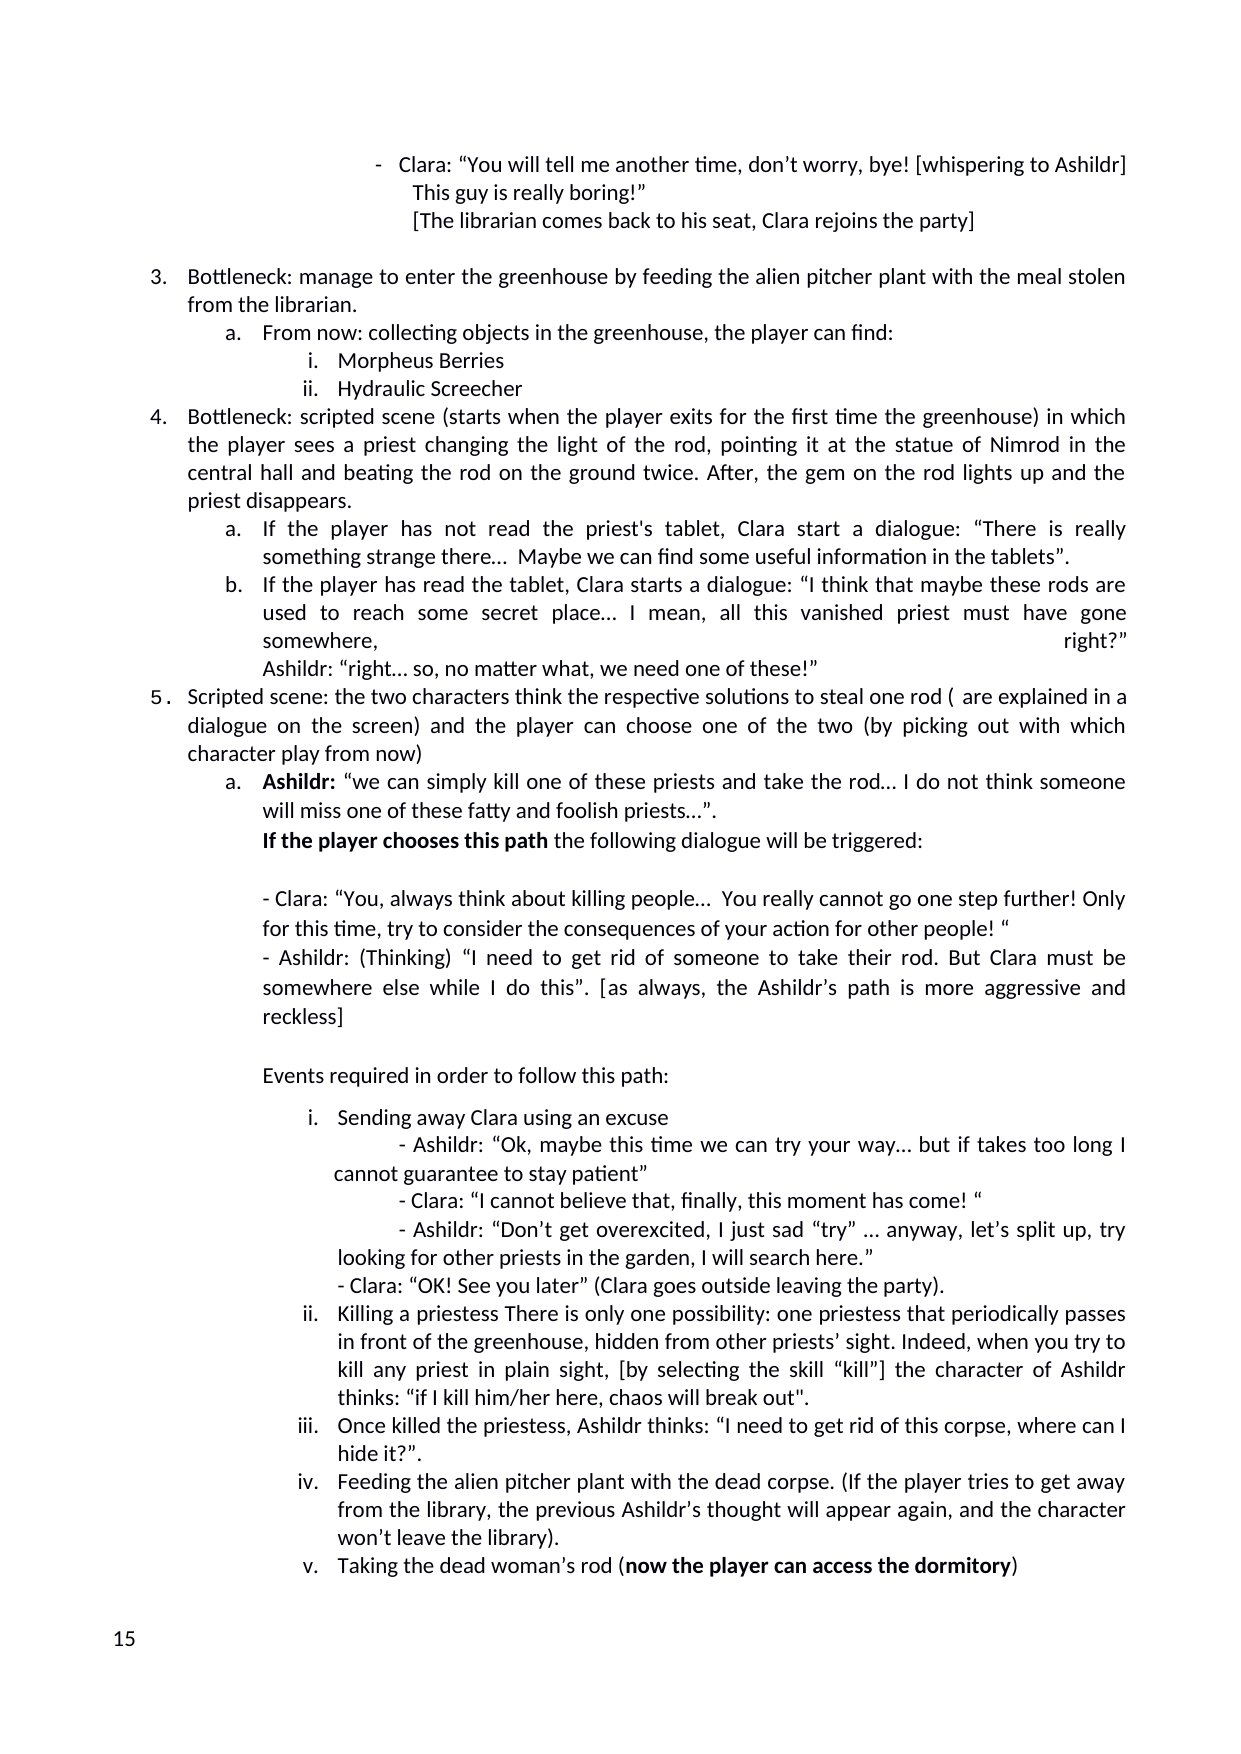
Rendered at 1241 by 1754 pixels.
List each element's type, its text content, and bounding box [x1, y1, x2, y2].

text - Ashildr: “Don’t get overexcited, I just sad “try” … anyway, let’s split up, try looking for other priests in the garden, I will search here.” [337, 1215, 1128, 1271]
text - Clara: “OK! See you later” (Clara goes outside leaving the party). [337, 1271, 1128, 1299]
list If the player chooses this path the following dialogue will be triggered: [262, 826, 1128, 854]
text [The librarian comes back to his seat, Clara rejoins the party] [412, 206, 1128, 234]
list Once killed the priestess, Ashildr thinks: “I need to get rid of this corpse, where can I hide it?”. [319, 1411, 1128, 1467]
list Clara: “You will tell me another time, don’t worry, bye! [whispering to Ashildr] This guy is really boring!” [375, 150, 1128, 206]
list Ashildr: “we can simply kill one of these priests and take the rod… I do not think someone will miss one of these fatty and foolish priests…”. [225, 767, 1128, 824]
list Bottleneck: manage to enter the greenhouse by feeding the alien pitcher plant with the meal stolen from the librarian. [150, 262, 1128, 318]
list Taking the dead woman’s rod (now the player can access the dormitory) [319, 1551, 1128, 1579]
list If the player has not read the priest's tablet, Clara start a dialogue: “There is really something strange there… Maybe we can find some useful information in the tablets”. [225, 514, 1128, 570]
list Sending away Clara using an excuse [319, 1103, 1128, 1131]
list - Clara: “You, always think about killing people… You really cannot go one step further! Only for this time, try to consider the consequences of your action for other people! “ - Ashildr: (Thinking) “I need to get rid of someone to take their rod. But Clara must be somewhere else while I do this”. [as always, the Ashildr’s path is more aggressive and reckless] [262, 855, 1128, 1030]
list Scripted scene: the two characters think the respective solutions to steal one rod (their thoughts are explained in a dialogue on the screen) and the player can choose one of the two (by picking out with which character play from now) [150, 682, 1128, 767]
list Events required in order to follow this path: [262, 1061, 1128, 1089]
text - Ashildr: “Ok, maybe this time we can try your way… but if takes too long I cannot guarantee to stay patient” [334, 1131, 1128, 1187]
list Hydraulic Screecher [319, 374, 1128, 402]
text - Clara: “I cannot believe that, finally, this moment has come! “ [337, 1187, 1128, 1215]
list Feeding the alien pitcher plant with the dead corpse. (If the player tries to get away from the library, the previous Ashildr’s thought will appear again, and the character won’t leave the library). [319, 1467, 1128, 1551]
list From now: collecting objects in the greenhouse, the player can find: [225, 318, 1128, 346]
list If the player has read the tablet, Clara starts a dialogue: “I think that maybe these rods are used to reach some secret place… I mean, all this vanished priest must have gone somewhere, right?” Ashildr: “right… so, no matter what, we need one of these!” [225, 570, 1128, 682]
list Bottleneck: scripted scene (starts when the player exits for the first time the greenhouse) in which the player sees a priest changing the light of the rod, pointing it at the statue of Nimrod in the central hall and beating the rod on the ground twice. After, the gem on the rod lights up and the priest disappears. [150, 402, 1128, 514]
list Morpheus Berries [319, 346, 1128, 374]
list Killing a priestess There is only one possibility: one priestess that periodically passes in front of the greenhouse, hidden from other priests’ sight. Indeed, when you try to kill any priest in plain sight, [by selecting the skill “kill”] the character of Ashildr thinks: “if I kill him/her here, chaos will break out". [319, 1299, 1128, 1411]
